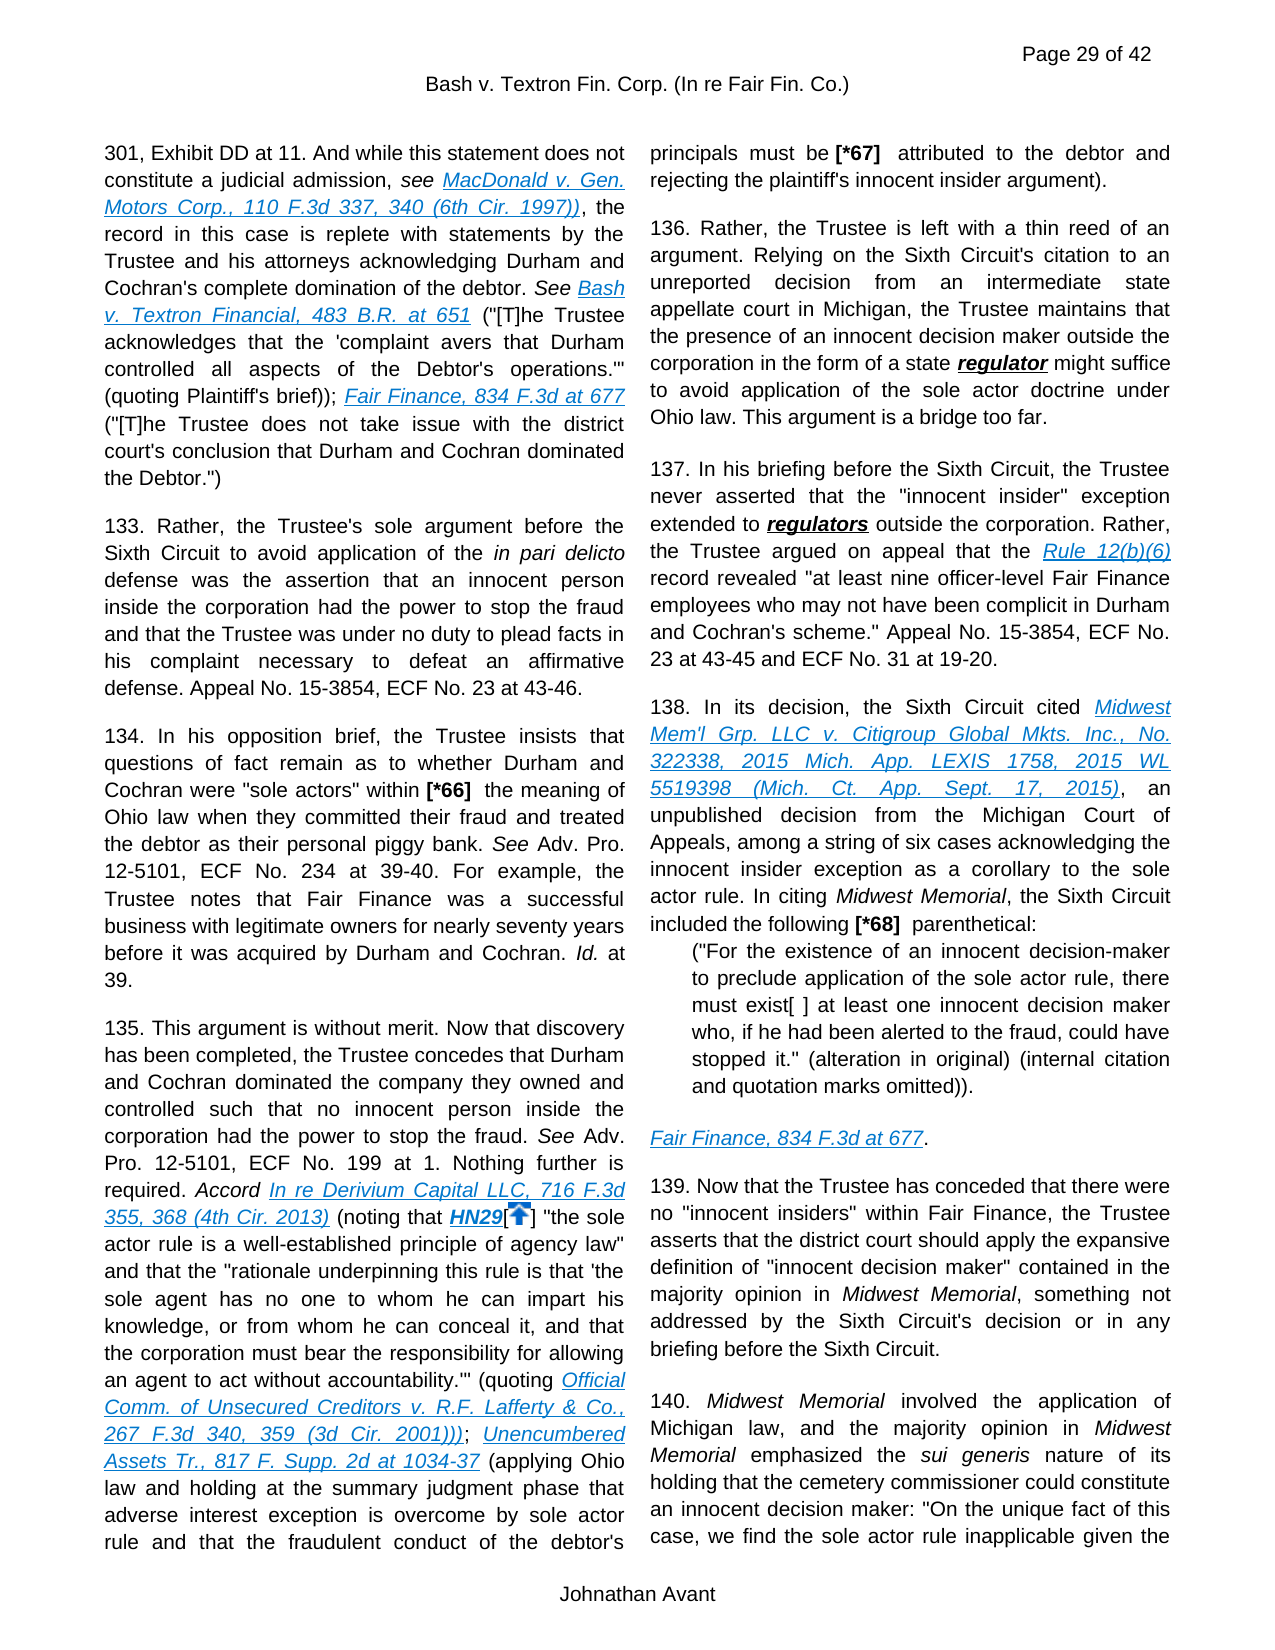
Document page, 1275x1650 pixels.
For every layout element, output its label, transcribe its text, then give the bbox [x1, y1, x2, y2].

text 134. In his opposition brief, the Trustee insists that questions of fact remain as to whether Durham and Cochran were "sole actors" within [*66] the meaning of Ohio law when they committed their fraud and treated the debtor as their personal piggy bank. See Adv. Pro. 12-5101, ECF No. 234 at 39-40. For example, the Trustee notes that Fair Finance was a successful business with legitimate owners for nearly seventy years before it was acquired by Durham and Cochran. Id. at 39. [104, 721, 625, 992]
text 135. This argument is without merit. Now that discovery has been completed, the Trustee concedes that Durham and Cochran dominated the company they owned and controlled such that no innocent person inside the corporation had the power to stop the fraud. See Adv. Pro. 12-5101, ECF No. 199 at 1. Nothing further is required. Accord In re Derivium Capital LLC, 716 F.3d 355, 368 (4th Cir. 2013) (noting that HN29[] "the sole actor rule is a well-established principle of agency law" and that the "rationale underpinning this rule is that 'the sole agent has no one to whom he can impart his knowledge, or from whom he can conceal it, and that the corporation must bear the responsibility for allowing an agent to act without accountability.'" (quoting Official Comm. of Unsecured Creditors v. R.F. Lafferty & Co., 267 F.3d 340, 359 (3d Cir. 2001))); Unencumbered Assets Tr., 817 F. Supp. 2d at 1034-37 (applying Ohio law and holding at the summary judgment phase that adverse interest exception is overcome by sole actor rule and that the fraudulent conduct of the debtor's principals must be [*67] attributed to the debtor and rejecting the plaintiff's innocent insider argument). [104, 1417, 625, 1554]
text ("For the existence of an innocent decision-maker to preclude application of the sole actor rule, there must exist[ ] at least one innocent decision maker who, if he had been alerted to the fraud, could have stopped it." (alteration in original) (internal citation and quotation marks omitted)). [692, 935, 1171, 1098]
picture [508, 1202, 531, 1225]
text 133. Rather, the Trustee's sole argument before the Sixth Circuit to avoid application of the in pari delicto defense was the assertion that an innocent person inside the corporation had the power to stop the fraud and that the Trustee was under no duty to plead facts in his complaint necessary to defeat an affirmative defense. Appeal No. 15-3854, ECF No. 23 at 43-46. [104, 510, 625, 700]
text Fair Finance, 834 F.3d at 677. [650, 1123, 1171, 1150]
text 135. This argument is without merit. Now that discovery has been completed, the Trustee concedes that Durham and Cochran dominated the company they owned and controlled such that no innocent person inside the corporation had the power to stop the fraud. See Adv. Pro. 12-5101, ECF No. 199 at 1. Nothing further is required. Accord In re Derivium Capital LLC, 716 F.3d 355, 368 (4th Cir. 2013) (noting that HN29[] "the sole actor rule is a well-established principle of agency law" and that the "rationale underpinning this rule is that 'the sole agent has no one to whom he can impart his knowledge, or from whom he can conceal it, and that the corporation must bear the responsibility for allowing an agent to act without accountability.'" (quoting Official Comm. of Unsecured Creditors v. R.F. Lafferty & Co., 267 F.3d 340, 359 (3d Cir. 2001))); Unencumbered Assets Tr., 817 F. Supp. 2d at 1034-37 (applying Ohio law and holding at the summary judgment phase that adverse interest exception is overcome by sole actor rule and that the fraudulent conduct of the debtor's principals must be [*67] attributed to the debtor and rejecting the plaintiff's innocent insider argument). [104, 1012, 625, 1416]
text 139. Now that the Trustee has conceded that there were no "innocent insiders" within Fair Finance, the Trustee asserts that the district court should apply the expansive definition of "innocent decision maker" contained in the majority opinion in Midwest Memorial, something not addressed by the Sixth Circuit's decision or in any briefing before the Sixth Circuit. [650, 1171, 1171, 1360]
text 138. In its decision, the Sixth Circuit cited Midwest Mem'l Grp. LLC v. Citigroup Global Mkts. Inc., No. 322338, 2015 Mich. App. LEXIS 1758, 2015 WL 5519398 (Mich. Ct. App. Sept. 17, 2015), an unpublished decision from the Michigan Court of Appeals, among a string of six cases acknowledging the innocent insider exception as a corollary to the sole actor rule. In citing Midwest Memorial, the Sixth Circuit included the following [*68] parenthetical: [650, 771, 1171, 935]
text 136. Rather, the Trustee is left with a thin reed of an argument. Relying on the Sixth Circuit's citation to an unreported decision from an intermediate state appellate court in Michigan, the Trustee maintains that the presence of an innocent decision maker outside the corporation in the form of a state regulator might suffice to avoid application of the sole actor doctrine under Ohio law. This argument is a bridge too far. [650, 212, 1171, 429]
text 137. In his briefing before the Sixth Circuit, the Trustee never asserted that the "innocent insider" exception extended to regulators outside the corporation. Rather, the Trustee argued on appeal that the Rule 12(b)(6) record revealed "at least nine officer-level Fair Finance employees who may not have been complicit in Durham and Cochran's scheme." Appeal No. 15-3854, ECF No. 23 at 43-45 and ECF No. 31 at 19-20. [650, 454, 1171, 671]
